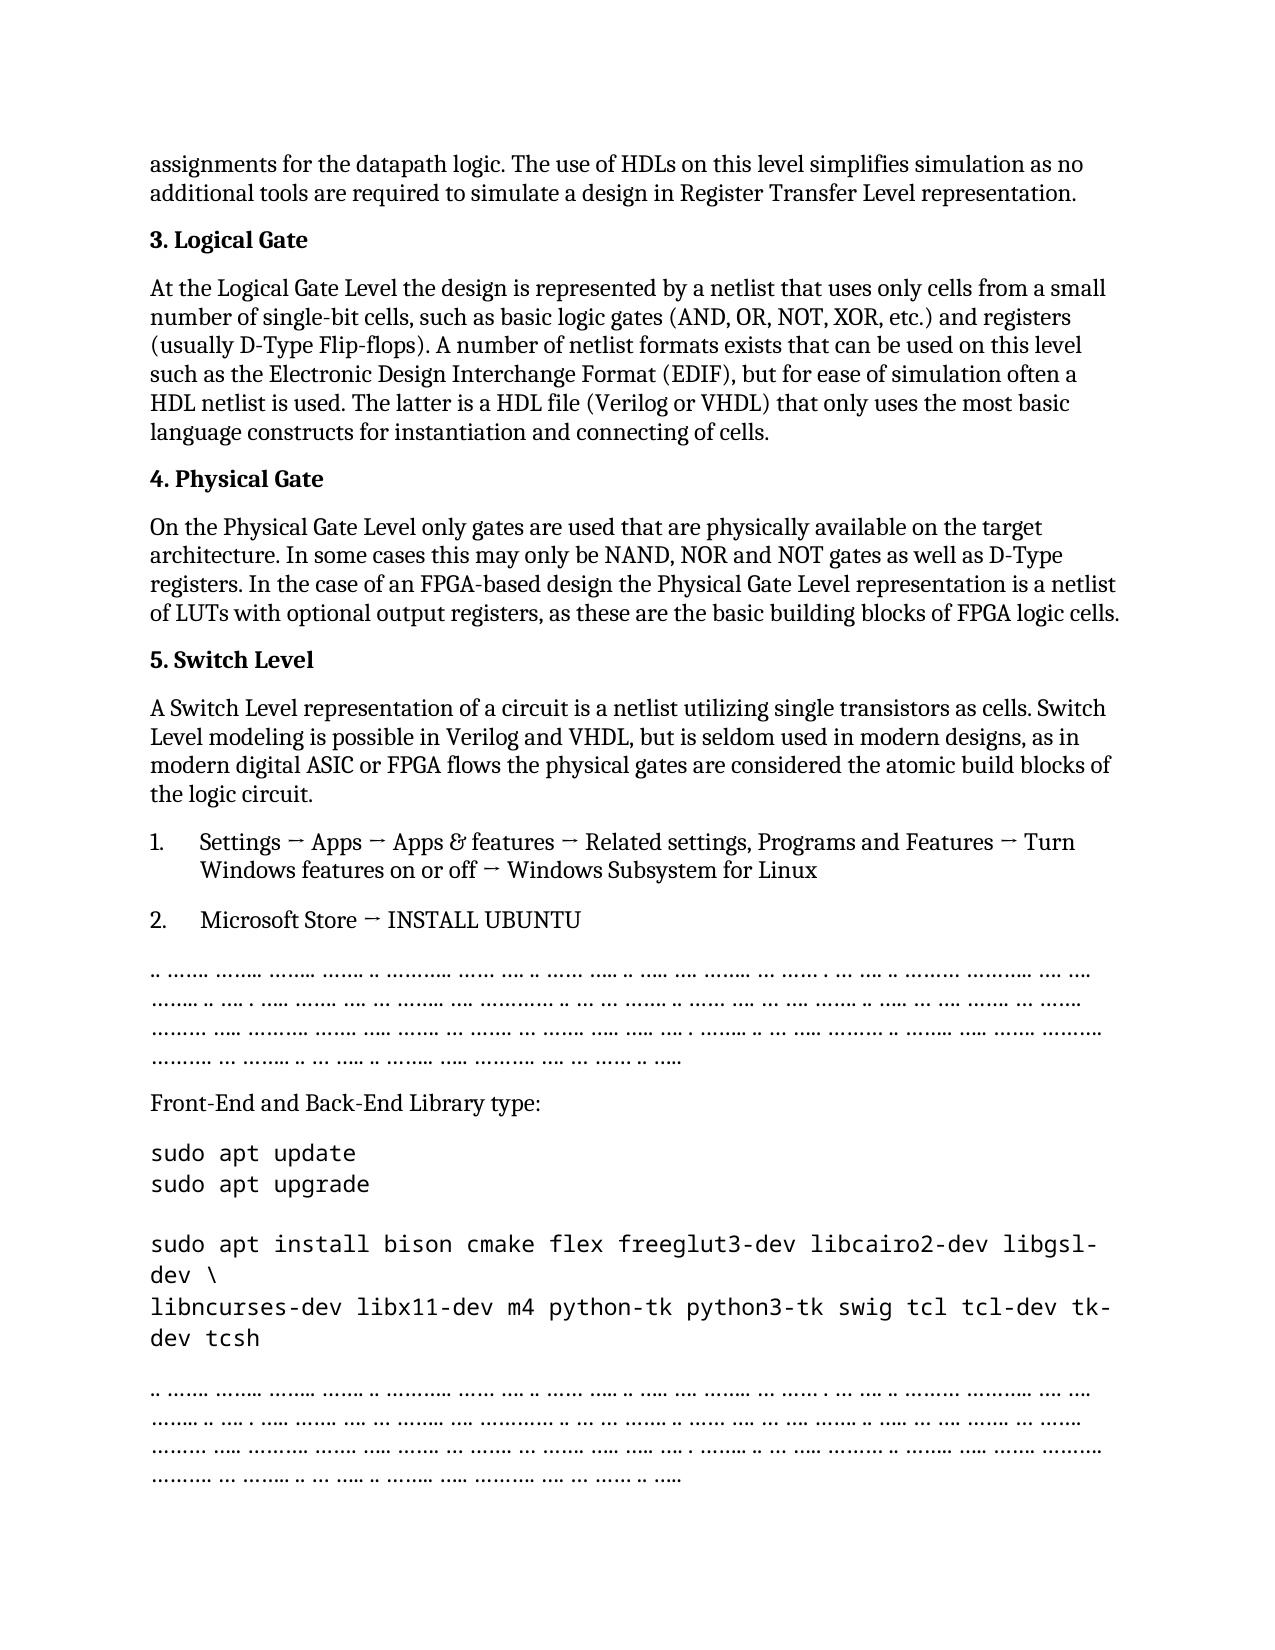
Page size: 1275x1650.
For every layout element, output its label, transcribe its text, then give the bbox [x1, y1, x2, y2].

text 3. Logical Gate [150, 226, 1125, 255]
list Settings → Apps → Apps & features → Related settings, Programs and Features → Turn Windows features on or off → Windows Subsystem for Linux [150, 827, 1125, 885]
text A Switch Level representation of a circuit is a netlist utilizing single transistors as cells. Switch Level modeling is possible in Verilog and VHDL, but is seldom used in modern designs, as in modern digital ASIC or FPGA flows the physical gates are considered the atomic build blocks of the logic circuit. [150, 694, 1125, 809]
list Microsoft Store → INSTALL UBUNTU [150, 906, 1125, 934]
text At the Logical Gate Level the design is represented by a netlist that uses only cells from a small number of single-bit cells, such as basic logic gates (AND, OR, NOT, XOR, etc.) and registers (usually D-Type Flip-flops). A number of netlist formats exists that can be used on this level such as the Electronic Design Interchange Format (EDIF), but for ease of simulation often a HDL netlist is used. The latter is a HDL file (Verilog or VHDL) that only uses the most basic language constructs for instantiation and connecting of cells. [150, 274, 1125, 446]
text On the Physical Gate Level only gates are used that are physically available on the target architecture. In some cases this may only be NAND, NOR and NOT gates as well as D-Type registers. In the case of an FPGA-based design the Physical Gate Level representation is a netlist of LUTs with optional output registers, as these are the basic building blocks of FPGA logic cells. [150, 512, 1125, 627]
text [150, 150, 1125, 207]
text Front-End and Back-End Library type: [150, 1089, 1125, 1118]
text sudo apt update sudo apt upgrade sudo apt install bison cmake flex freeglut3-dev libcairo2-dev libgsl-dev \ libncurses-dev libx11-dev m4 python-tk python3-tk swig tcl tcl-dev tk-dev tcsh [150, 1137, 1125, 1353]
text 4. Physical Gate [150, 465, 1125, 494]
text 5. Switch Level [150, 646, 1125, 675]
